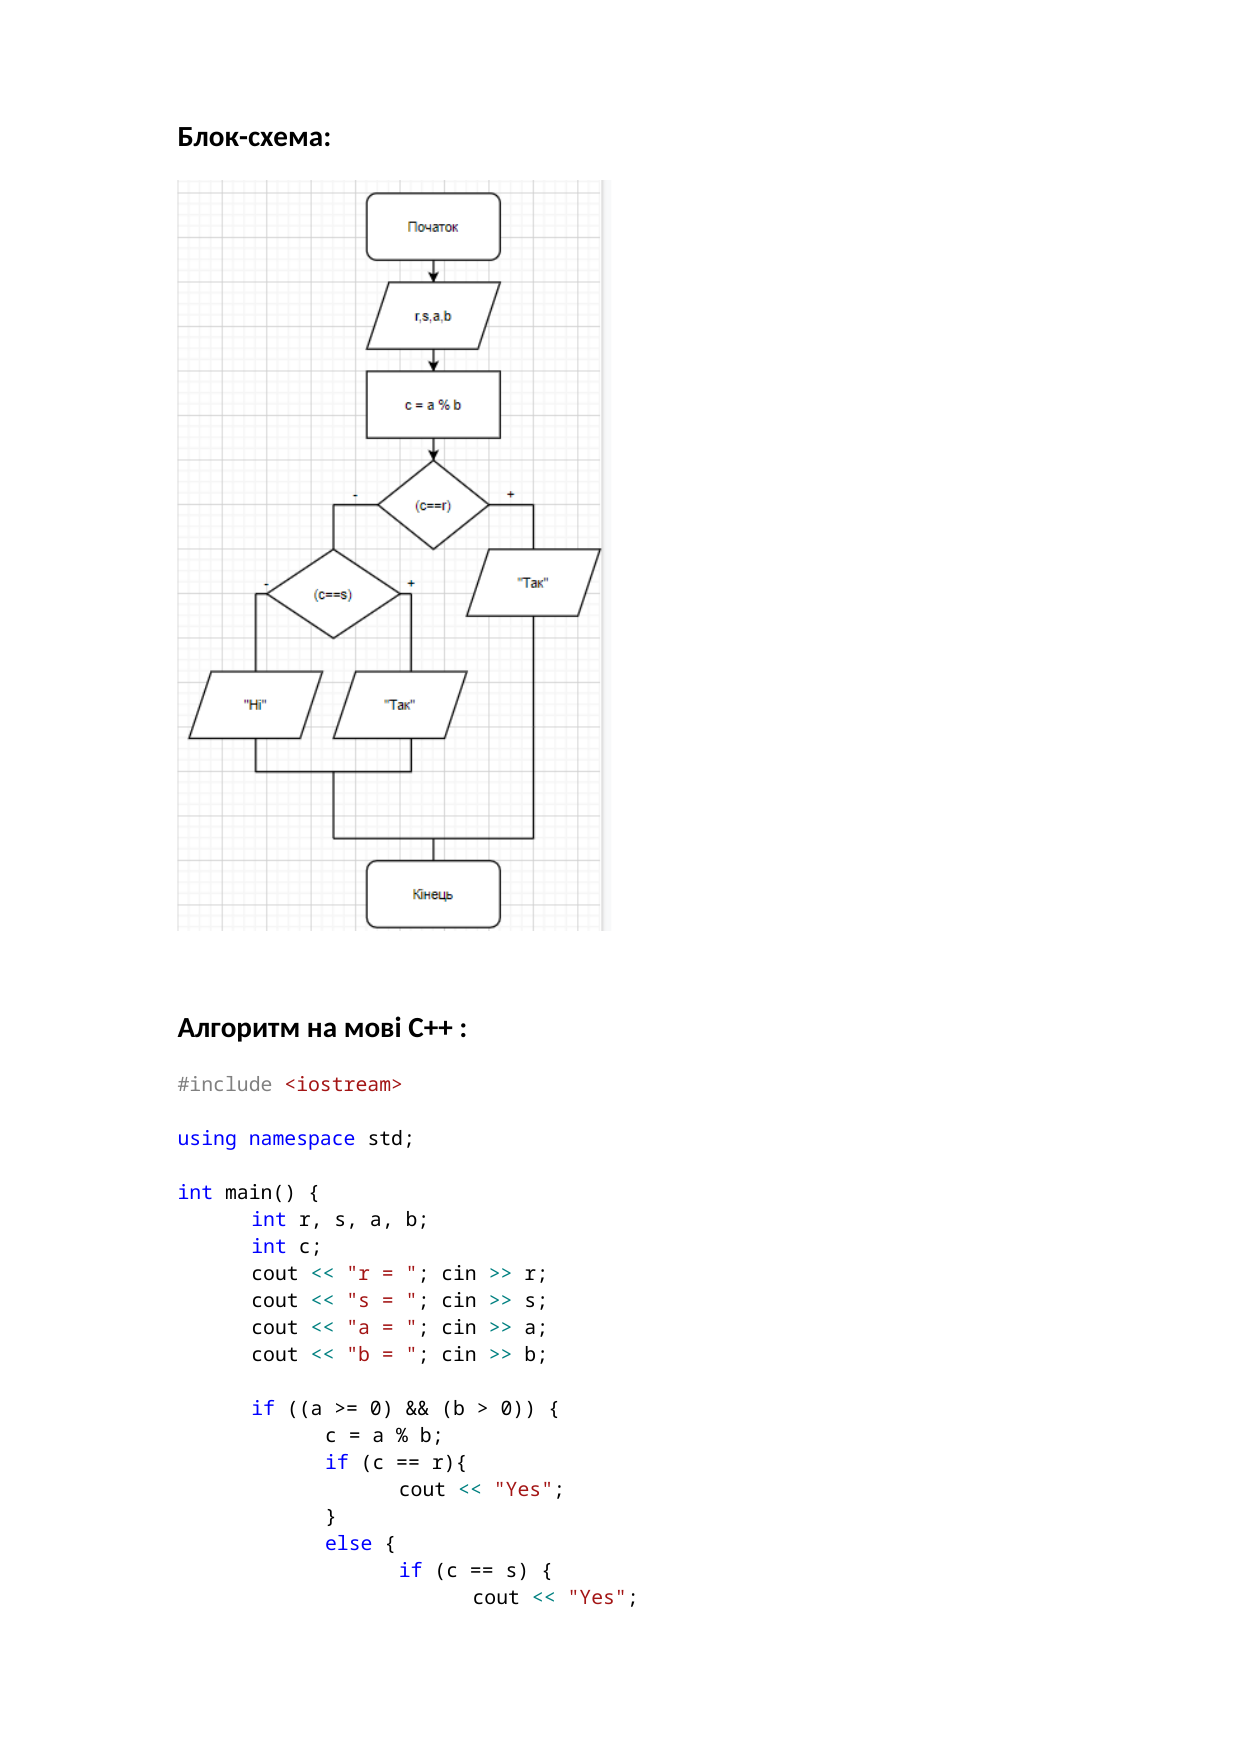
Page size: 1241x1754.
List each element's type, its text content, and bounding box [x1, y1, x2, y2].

text int r, s, a, b; [177, 1206, 1152, 1232]
text int main() { [177, 1178, 1152, 1206]
text int c; [177, 1232, 1152, 1259]
text else { [177, 1529, 1152, 1556]
text Блок-схема: [177, 118, 1152, 154]
text cout << "r = "; cin >> r; [177, 1259, 1152, 1286]
text cout << "s = "; cin >> s; [177, 1286, 1152, 1313]
text using namespace std; [177, 1124, 1152, 1152]
text if ((a >= 0) && (b > 0)) { [177, 1394, 1152, 1421]
text cout << "Yes"; [177, 1475, 1152, 1502]
text cout << "a = "; cin >> a; [177, 1313, 1152, 1340]
text #include <iostream> [177, 1071, 1152, 1098]
picture [177, 180, 612, 931]
text cout << "b = "; cin >> b; [177, 1340, 1152, 1367]
text if (c == r){ [177, 1448, 1152, 1475]
text c = a % b; [177, 1421, 1152, 1448]
text cout << "Yes"; [177, 1583, 1152, 1610]
text } [177, 1502, 1152, 1529]
text Алгоритм на мові С++ : [177, 1009, 1152, 1044]
text if (c == s) { [177, 1556, 1152, 1583]
